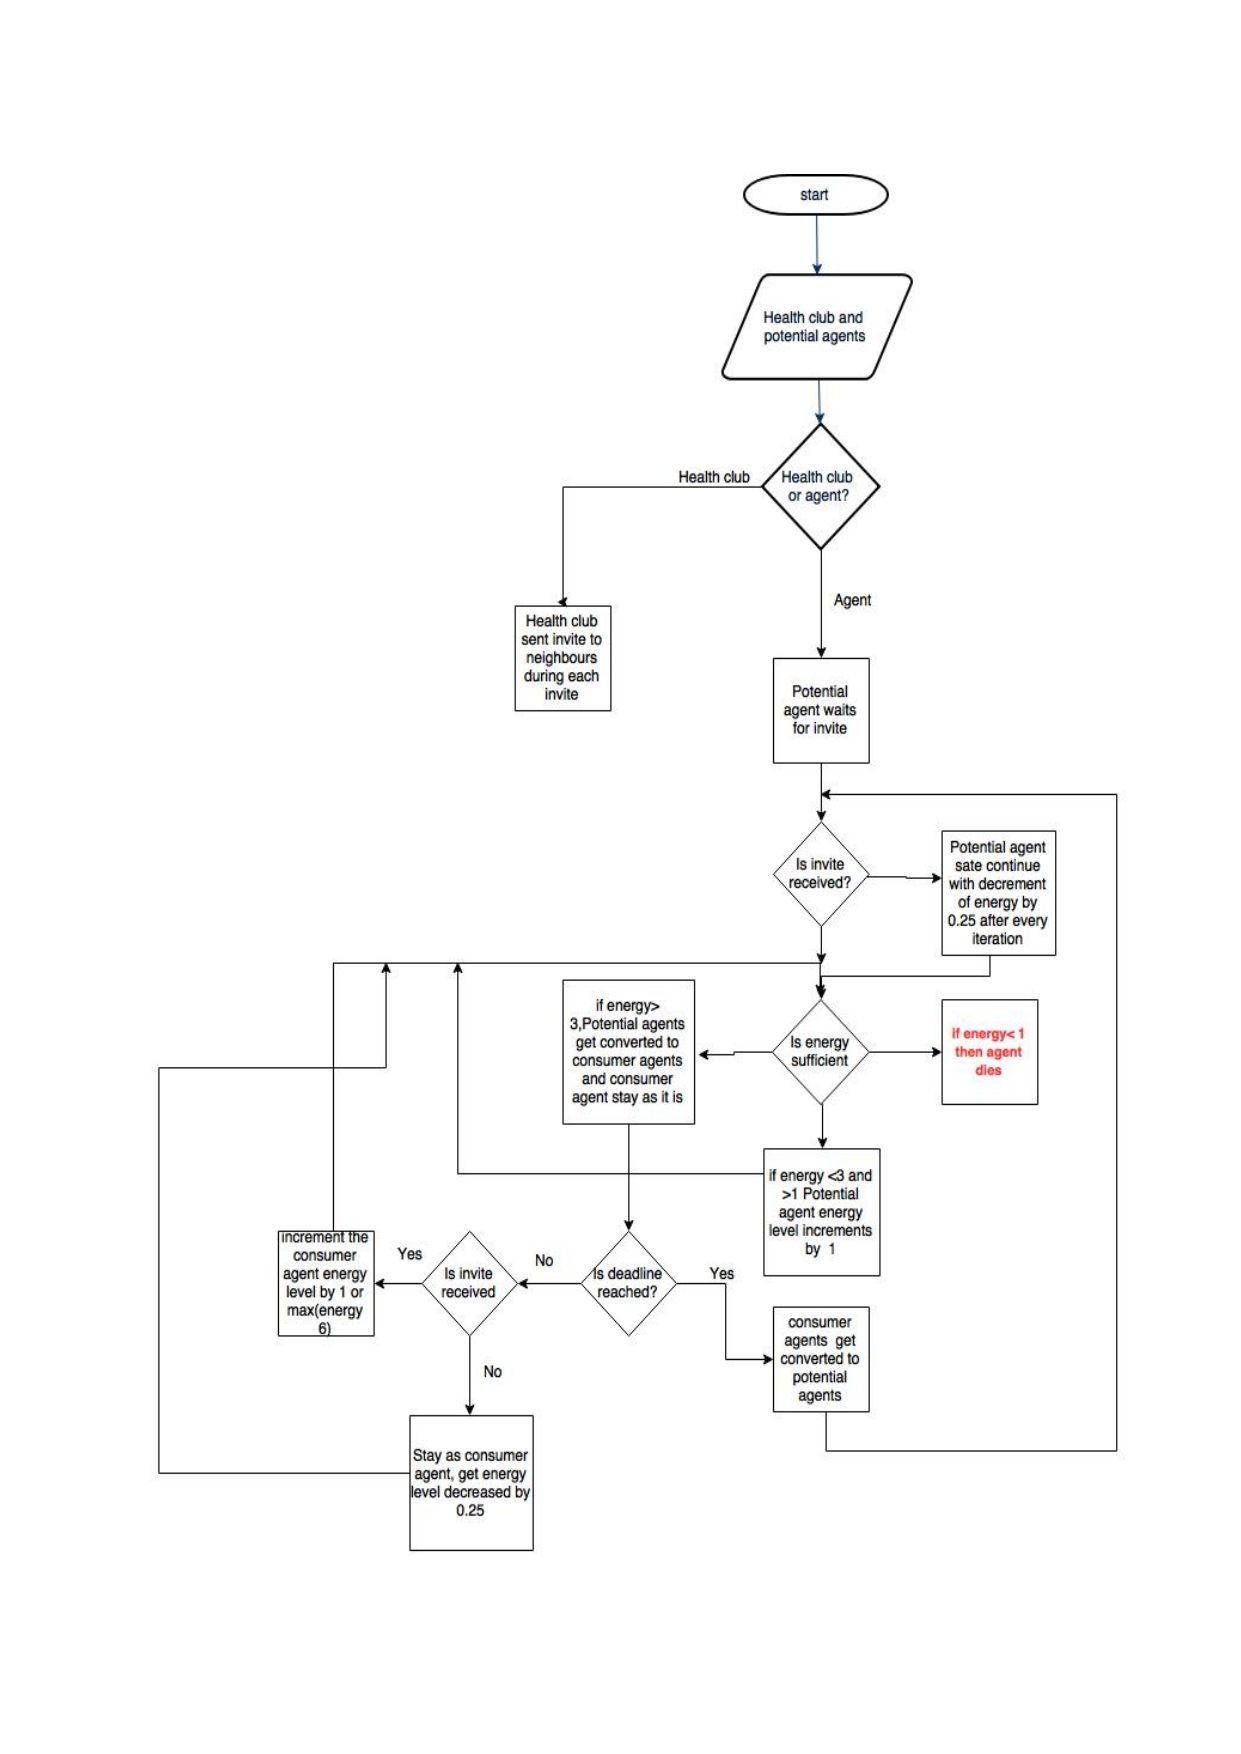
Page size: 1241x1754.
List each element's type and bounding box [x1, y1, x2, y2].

picture [150, 174, 1241, 1576]
